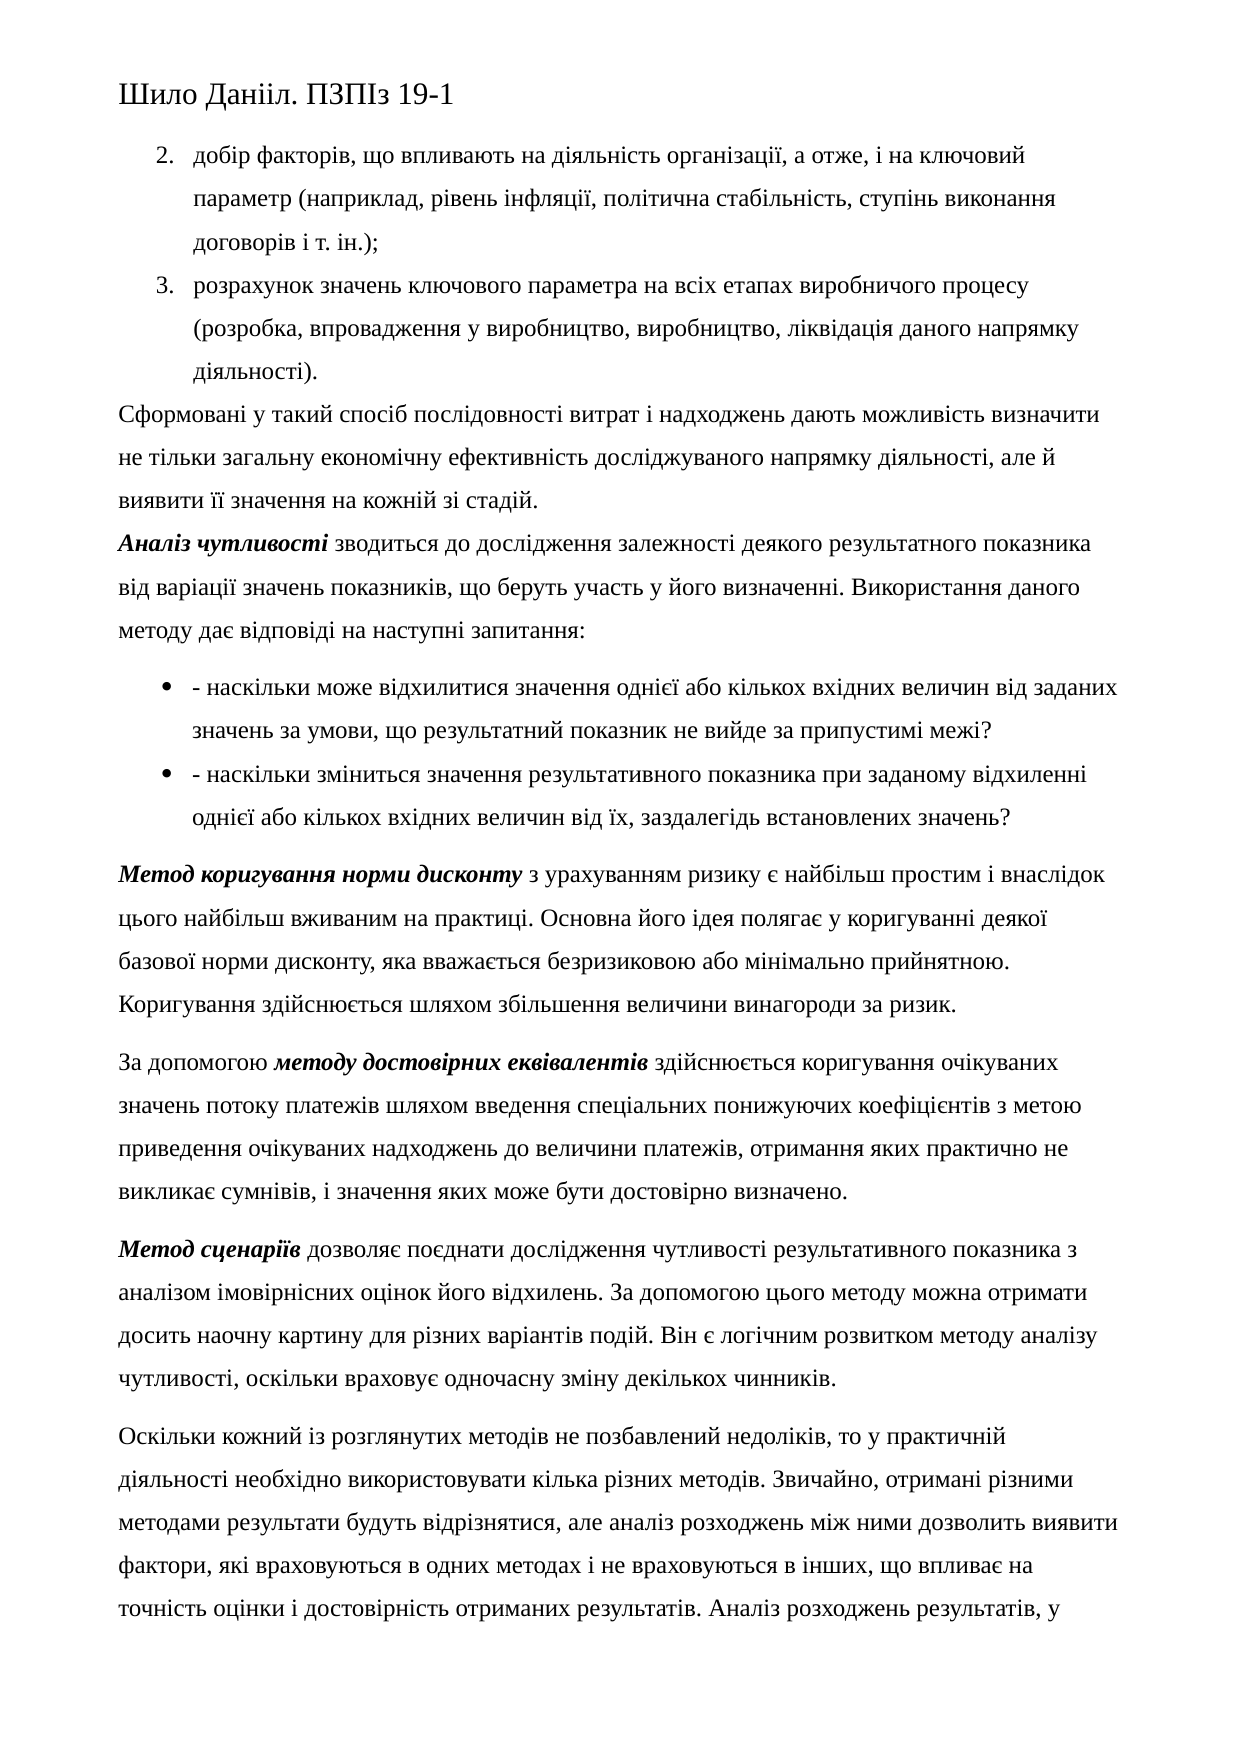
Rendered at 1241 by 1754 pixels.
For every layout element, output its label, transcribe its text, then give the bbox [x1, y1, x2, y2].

list розрахунок значень ключового параметра на всіх етапах виробничого процесу (розробка, впровадження у виробництво, виробництво, ліквідація даного напрямку діяльності). [156, 270, 1122, 385]
list - наскільки може відхилитися значення однієї або кількох вхідних величин від заданих значень за умови, що результатний показник не вийде за припустимі межі? [162, 672, 1122, 744]
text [118, 1421, 1122, 1622]
text За допомогою методу достовірних еквівалентів здійснюється коригування очікуваних значень потоку платежів шляхом введення спеціальних понижуючих коефіцієнтів з метою приведення очікуваних надходжень до величини платежів, отримання яких практично не викликає сумнівів, і значення яких може бути достовірно визначено. [118, 1047, 1122, 1205]
text Аналіз чутливості зводиться до дослідження залежності деякого результатного показника від варіації значень показників, що беруть участь у його визначенні. Використання даного методу дає відповіді на наступні запитання: [118, 528, 1122, 643]
text Метод коригування норми дисконту з урахуванням ризику є найбільш простим і внаслідок цього найбільш вживаним на практиці. Основна його ідея полягає у коригуванні деякої базової норми дисконту, яка вважається безризиковою або мінімально прийнятною. Коригування здійснюється шляхом збільшення величини винагороди за ризик. [118, 859, 1122, 1018]
list добір факторів, що впливають на діяльність організації, а отже, і на ключовий параметр (наприклад, рівень інфляції, політична стабільність, ступінь виконання договорів і т. ін.); [156, 140, 1122, 255]
list - наскільки зміниться значення результативного показника при заданому відхиленні однієї або кількох вхідних величин від їх, заздалегідь встановлених значень? [162, 759, 1122, 831]
text Метод сценаріїв дозволяє поєднати дослідження чутливості результативного показника з аналізом імовірнісних оцінок його відхилень. За допомогою цього методу можна отримати досить наочну картину для різних варіантів подій. Він є логічним розвитком методу аналізу чутливості, оскільки враховує одночасну зміну декількох чинників. [118, 1234, 1122, 1392]
text Сформовані у такий спосіб послідовності витрат і надходжень дають можливість визначити не тільки загальну економічну ефективність досліджуваного напрямку діяльності, але й виявити її значення на кожній зі стадій. [118, 399, 1122, 514]
